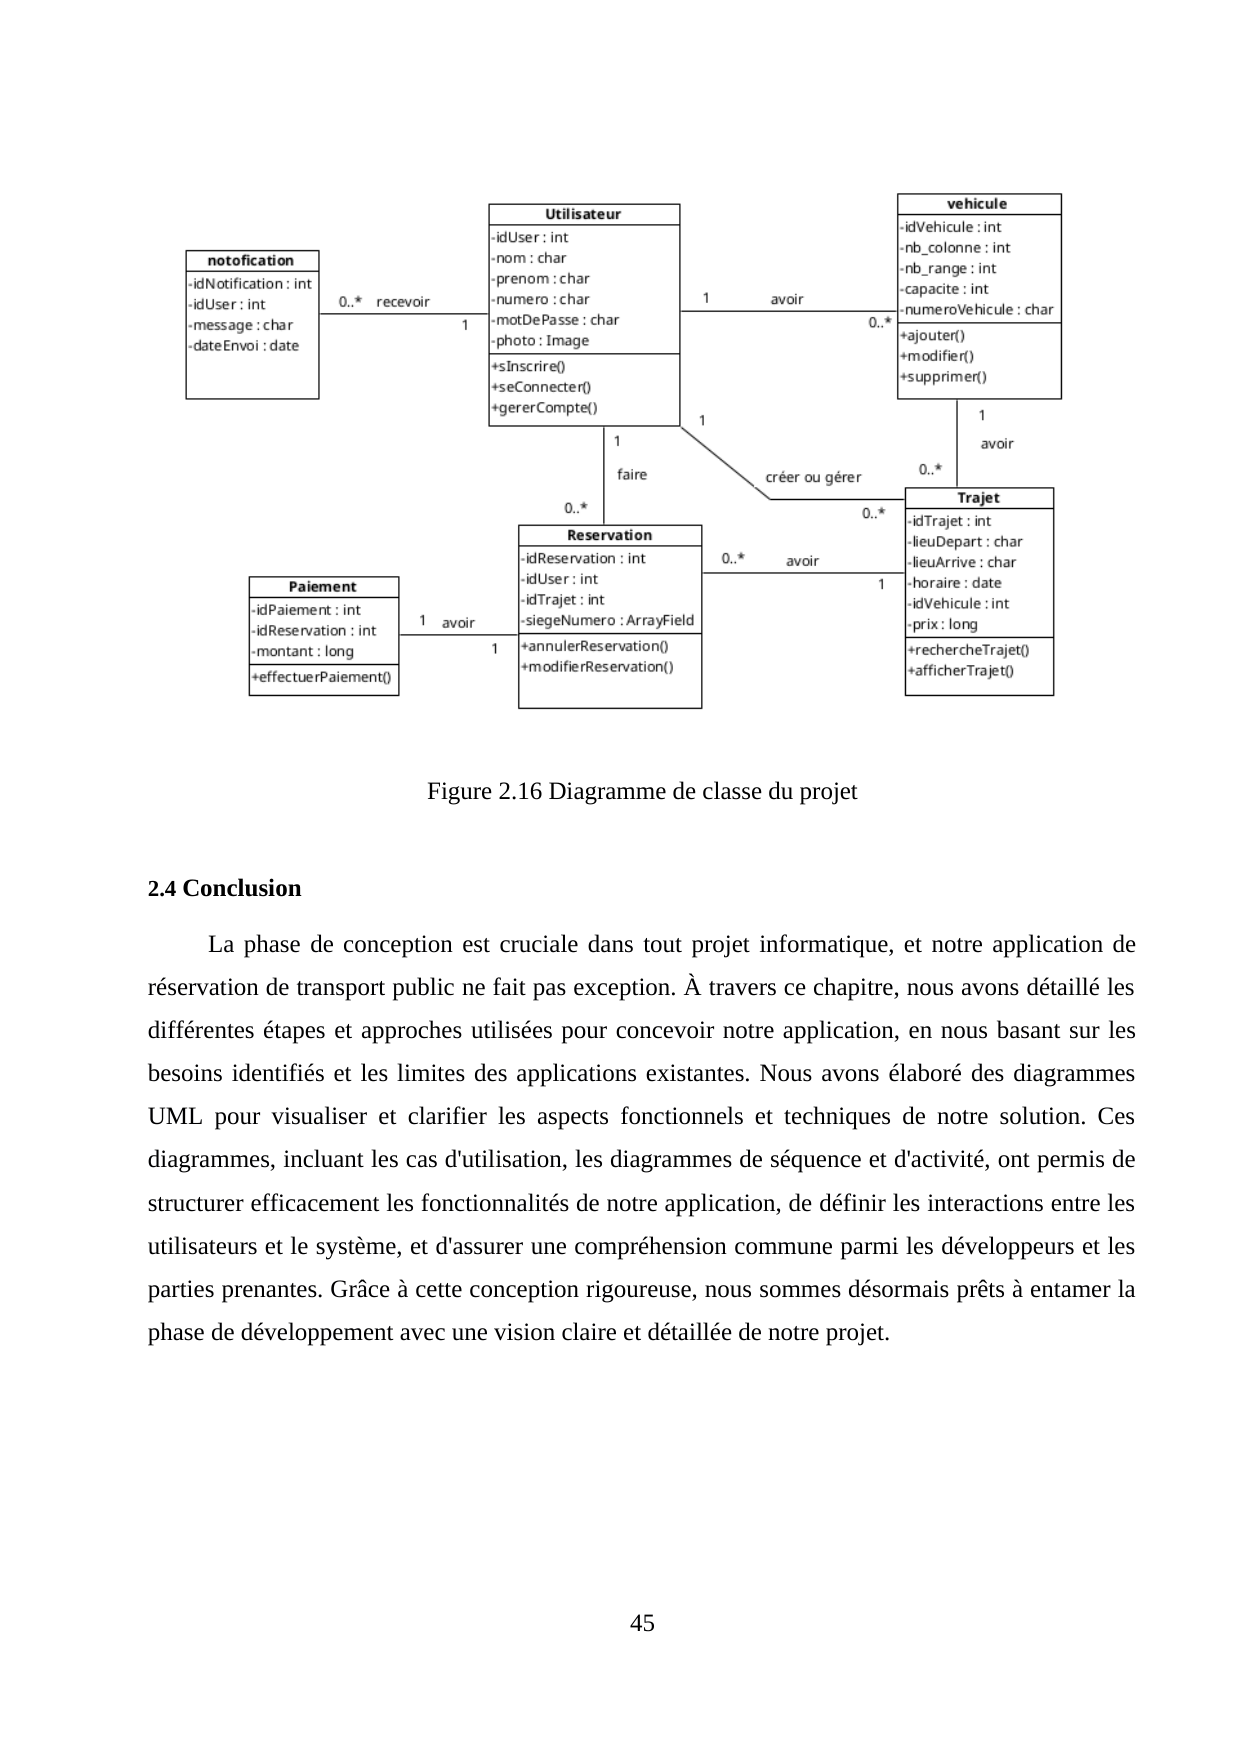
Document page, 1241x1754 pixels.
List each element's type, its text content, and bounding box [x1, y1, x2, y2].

text Figure 2.16 Diagramme de classe du projet [148, 776, 1137, 805]
picture [147, 147, 1137, 762]
text Conclusion [148, 873, 1137, 902]
text La phase de conception est cruciale dans tout projet informatique, et notre application de réservation de transport public ne fait pas exception. À travers ce chapitre, nous avons détaillé les différentes étapes et approches utilisées pour concevoir notre application, en nous basant sur les besoins identifiés et les limites des applications existantes. Nous avons élaboré des diagrammes UML pour visualiser et clarifier les aspects fonctionnels et techniques de notre solution. Ces diagrammes, incluant les cas d'utilisation, les diagrammes de séquence et d'activité, ont permis de structurer efficacement les fonctionnalités de notre application, de définir les interactions entre les utilisateurs et le système, et d'assurer une compréhension commune parmi les développeurs et les parties prenantes. Grâce à cette conception rigoureuse, nous sommes désormais prêts à entamer la phase de développement avec une vision claire et détaillée de notre projet. [148, 929, 1137, 1346]
